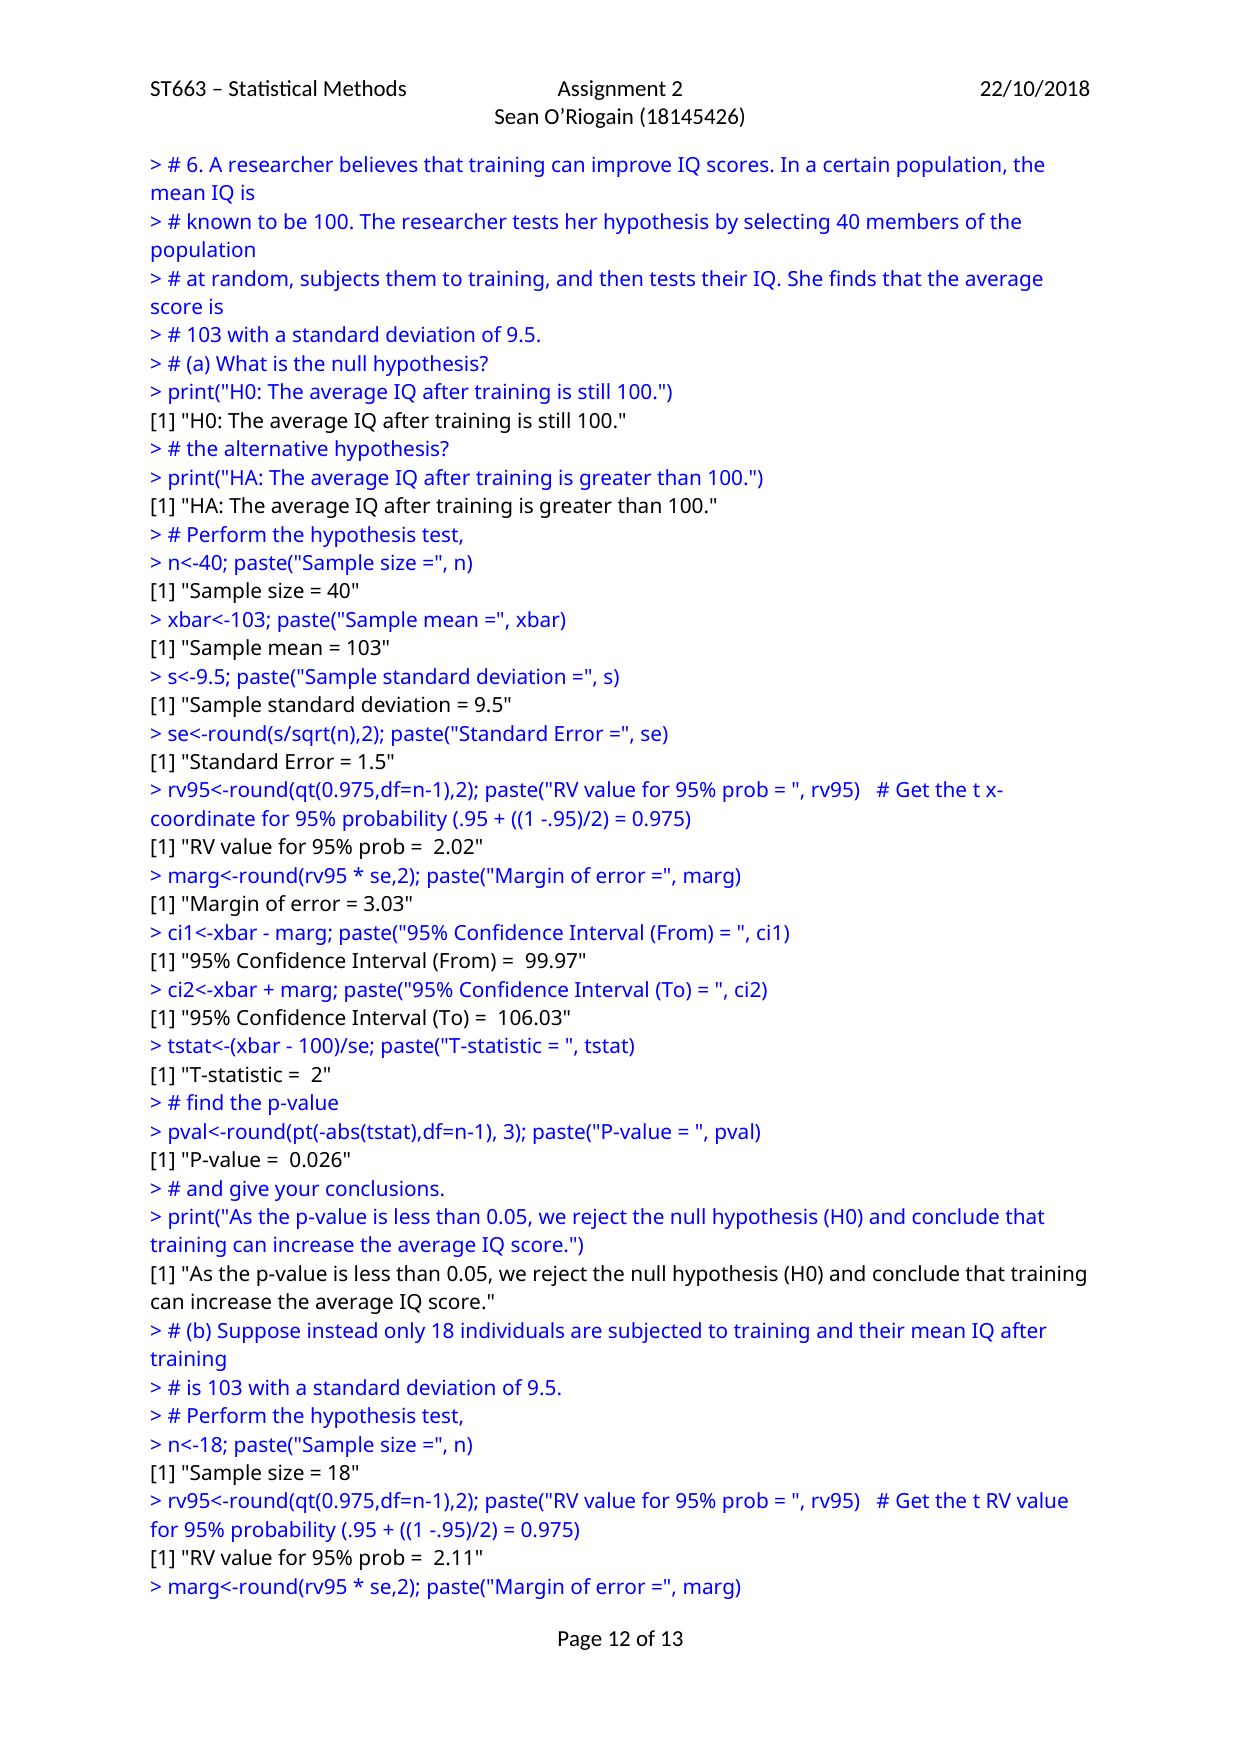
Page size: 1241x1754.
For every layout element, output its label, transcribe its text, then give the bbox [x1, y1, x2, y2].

text > # Perform the hypothesis test, [150, 1401, 1090, 1430]
text [1] "Sample size = 18" [150, 1458, 1090, 1487]
text > n<-40; paste("Sample size =", n) [150, 548, 1090, 577]
text [1] "Standard Error = 1.5" [150, 747, 1090, 776]
text > rv95<-round(qt(0.975,df=n-1),2); paste("RV value for 95% prob = ", rv95) # Get the t RV value for 95% probability (.95 + ((1 -.95)/2) = 0.975) [150, 1487, 1090, 1543]
text > # 103 with a standard deviation of 9.5. [150, 321, 1090, 349]
text > se<-round(s/sqrt(n),2); paste("Standard Error =", se) [150, 719, 1090, 747]
text [1] "HA: The average IQ after training is greater than 100." [150, 491, 1090, 520]
text > print("HA: The average IQ after training is greater than 100.") [150, 463, 1090, 491]
text [1] "Sample standard deviation = 9.5" [150, 690, 1090, 719]
text > # at random, subjects them to training, and then tests their IQ. She finds that the average score is [150, 264, 1090, 321]
text > print("As the p-value is less than 0.05, we reject the null hypothesis (H0) and conclude that training can increase the average IQ score.") [150, 1202, 1090, 1259]
text > # is 103 with a standard deviation of 9.5. [150, 1373, 1090, 1401]
text > # (a) What is the null hypothesis? [150, 349, 1090, 377]
text > # 6. A researcher believes that training can improve IQ scores. In a certain population, the mean IQ is [150, 150, 1090, 207]
text [1] "RV value for 95% prob = 2.11" [150, 1543, 1090, 1572]
text > # (b) Suppose instead only 18 individuals are subjected to training and their mean IQ after training [150, 1316, 1090, 1373]
text [1] "RV value for 95% prob = 2.02" [150, 832, 1090, 861]
text > ci2<-xbar + marg; paste("95% Confidence Interval (To) = ", ci2) [150, 975, 1090, 1003]
text [1] "Sample size = 40" [150, 577, 1090, 605]
text > rv95<-round(qt(0.975,df=n-1),2); paste("RV value for 95% prob = ", rv95) # Get the t x-coordinate for 95% probability (.95 + ((1 -.95)/2) = 0.975) [150, 776, 1090, 832]
text > marg<-round(rv95 * se,2); paste("Margin of error =", marg) [150, 861, 1090, 889]
text > pval<-round(pt(-abs(tstat),df=n-1), 3); paste("P-value = ", pval) [150, 1117, 1090, 1145]
text > xbar<-103; paste("Sample mean =", xbar) [150, 605, 1090, 633]
text > marg<-round(rv95 * se,2); paste("Margin of error =", marg) [150, 1572, 1090, 1600]
text [1] "Sample mean = 103" [150, 633, 1090, 662]
text [1] "As the p-value is less than 0.05, we reject the null hypothesis (H0) and conclude that training can increase the average IQ score." [150, 1259, 1090, 1316]
text [1] "Margin of error = 3.03" [150, 889, 1090, 918]
text > n<-18; paste("Sample size =", n) [150, 1430, 1090, 1458]
text > tstat<-(xbar - 100)/se; paste("T-statistic = ", tstat) [150, 1032, 1090, 1060]
text > # find the p-value [150, 1088, 1090, 1117]
text > # and give your conclusions. [150, 1174, 1090, 1202]
text > # known to be 100. The researcher tests her hypothesis by selecting 40 members of the population [150, 207, 1090, 264]
text [1] "95% Confidence Interval (To) = 106.03" [150, 1003, 1090, 1032]
text [1] "95% Confidence Interval (From) = 99.97" [150, 946, 1090, 975]
text [1] "H0: The average IQ after training is still 100." [150, 406, 1090, 434]
text [1] "T-statistic = 2" [150, 1060, 1090, 1088]
text > # the alternative hypothesis? [150, 434, 1090, 463]
text > print("H0: The average IQ after training is still 100.") [150, 377, 1090, 406]
text > s<-9.5; paste("Sample standard deviation =", s) [150, 662, 1090, 690]
text > # Perform the hypothesis test, [150, 520, 1090, 548]
text [1] "P-value = 0.026" [150, 1145, 1090, 1174]
text > ci1<-xbar - marg; paste("95% Confidence Interval (From) = ", ci1) [150, 918, 1090, 946]
